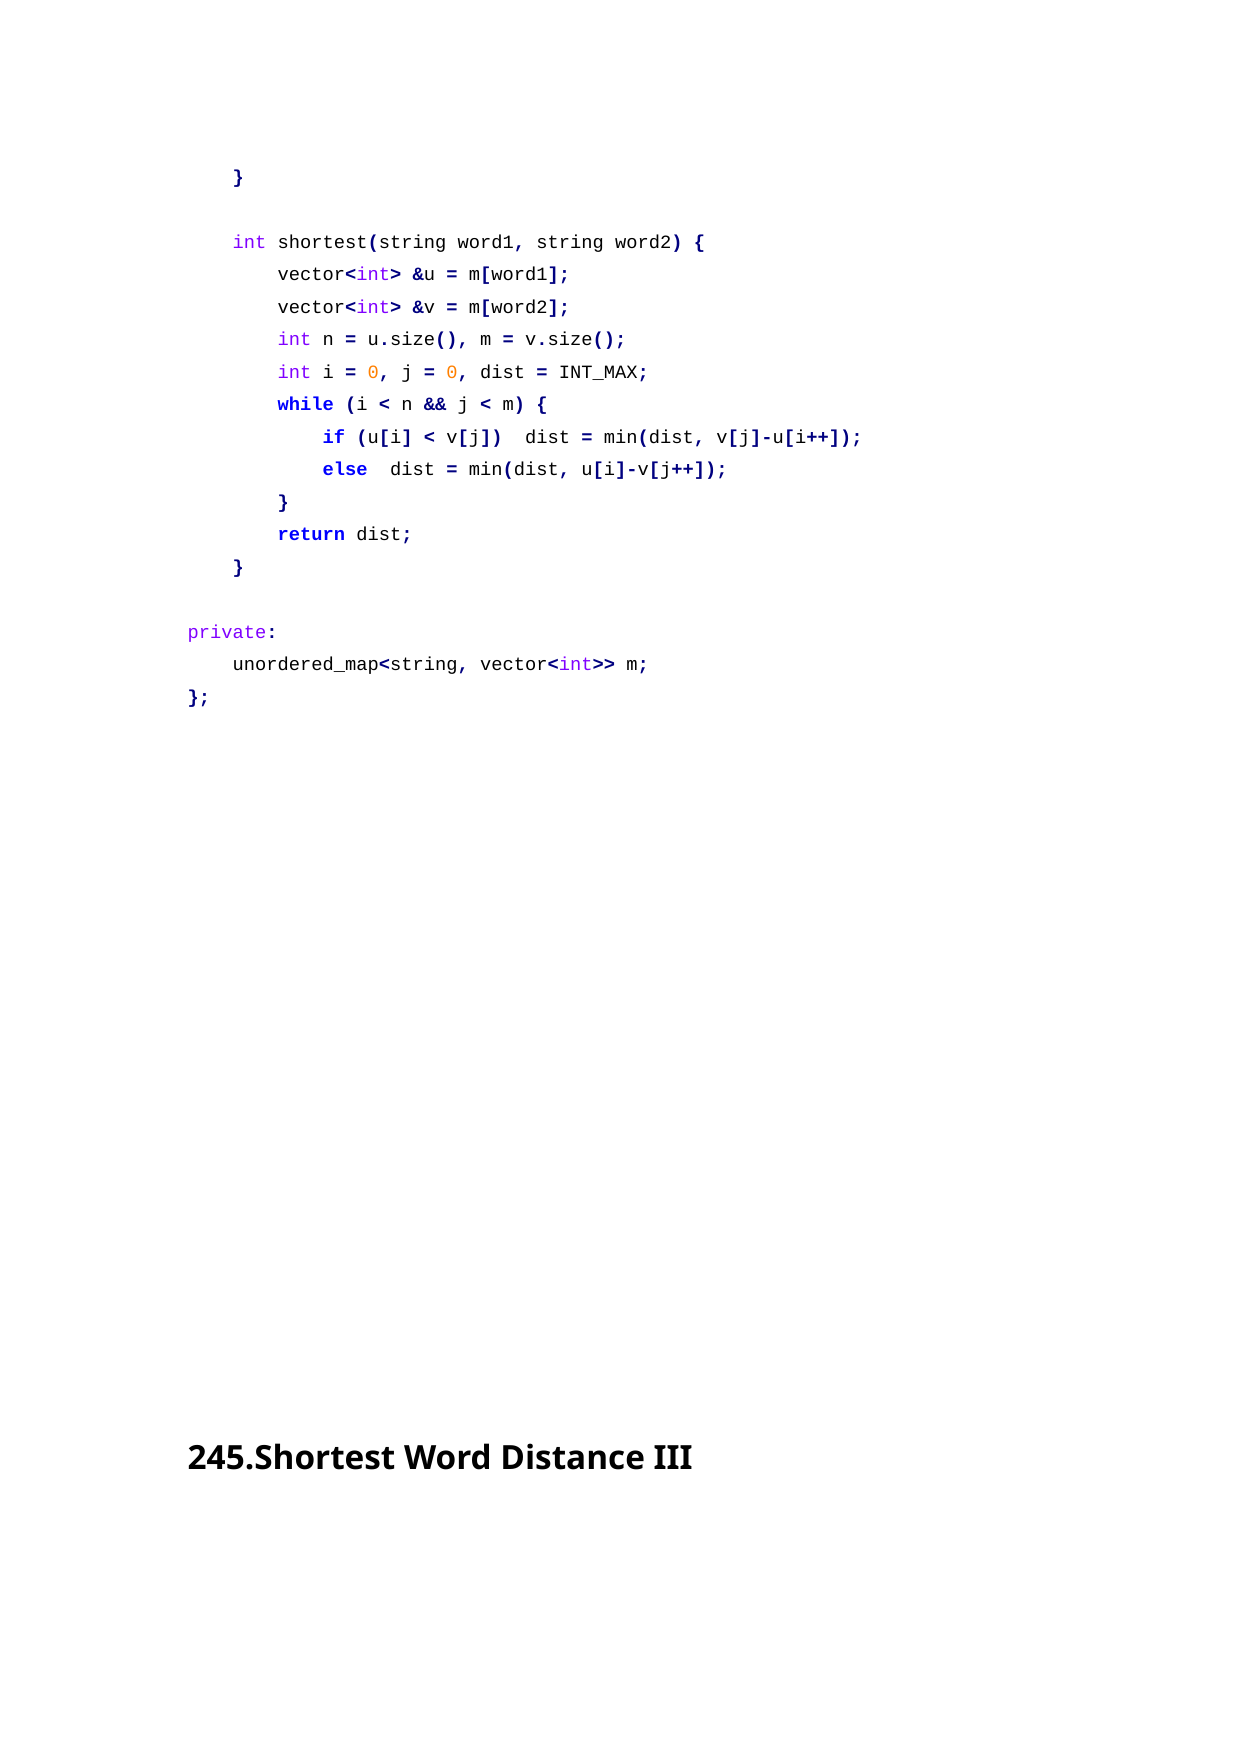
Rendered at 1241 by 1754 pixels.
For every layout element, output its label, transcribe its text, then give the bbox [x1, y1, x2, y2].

text int i = 0, j = 0, dist = INT_MAX; [187, 357, 1053, 389]
text unordered_map<string, vector<int>> m; [187, 649, 1053, 682]
text if (u[i] < v[j]) dist = min(dist, v[j]-u[i++]); [187, 422, 1053, 454]
text while (i < n && j < m) { [187, 389, 1053, 422]
text vector<int> &v = m[word2]; [187, 292, 1053, 324]
subtitle 245.Shortest Word Distance III [187, 1424, 1053, 1489]
text vector<int> &u = m[word1]; [187, 259, 1053, 292]
text else dist = min(dist, u[i]-v[j++]); [187, 454, 1053, 487]
text } [187, 552, 1053, 584]
text private: [187, 617, 1053, 649]
text } [187, 162, 1053, 194]
text return dist; [187, 519, 1053, 552]
text }; [187, 682, 1053, 714]
text int shortest(string word1, string word2) { [187, 227, 1053, 259]
text int n = u.size(), m = v.size(); [187, 324, 1053, 357]
text } [187, 487, 1053, 519]
